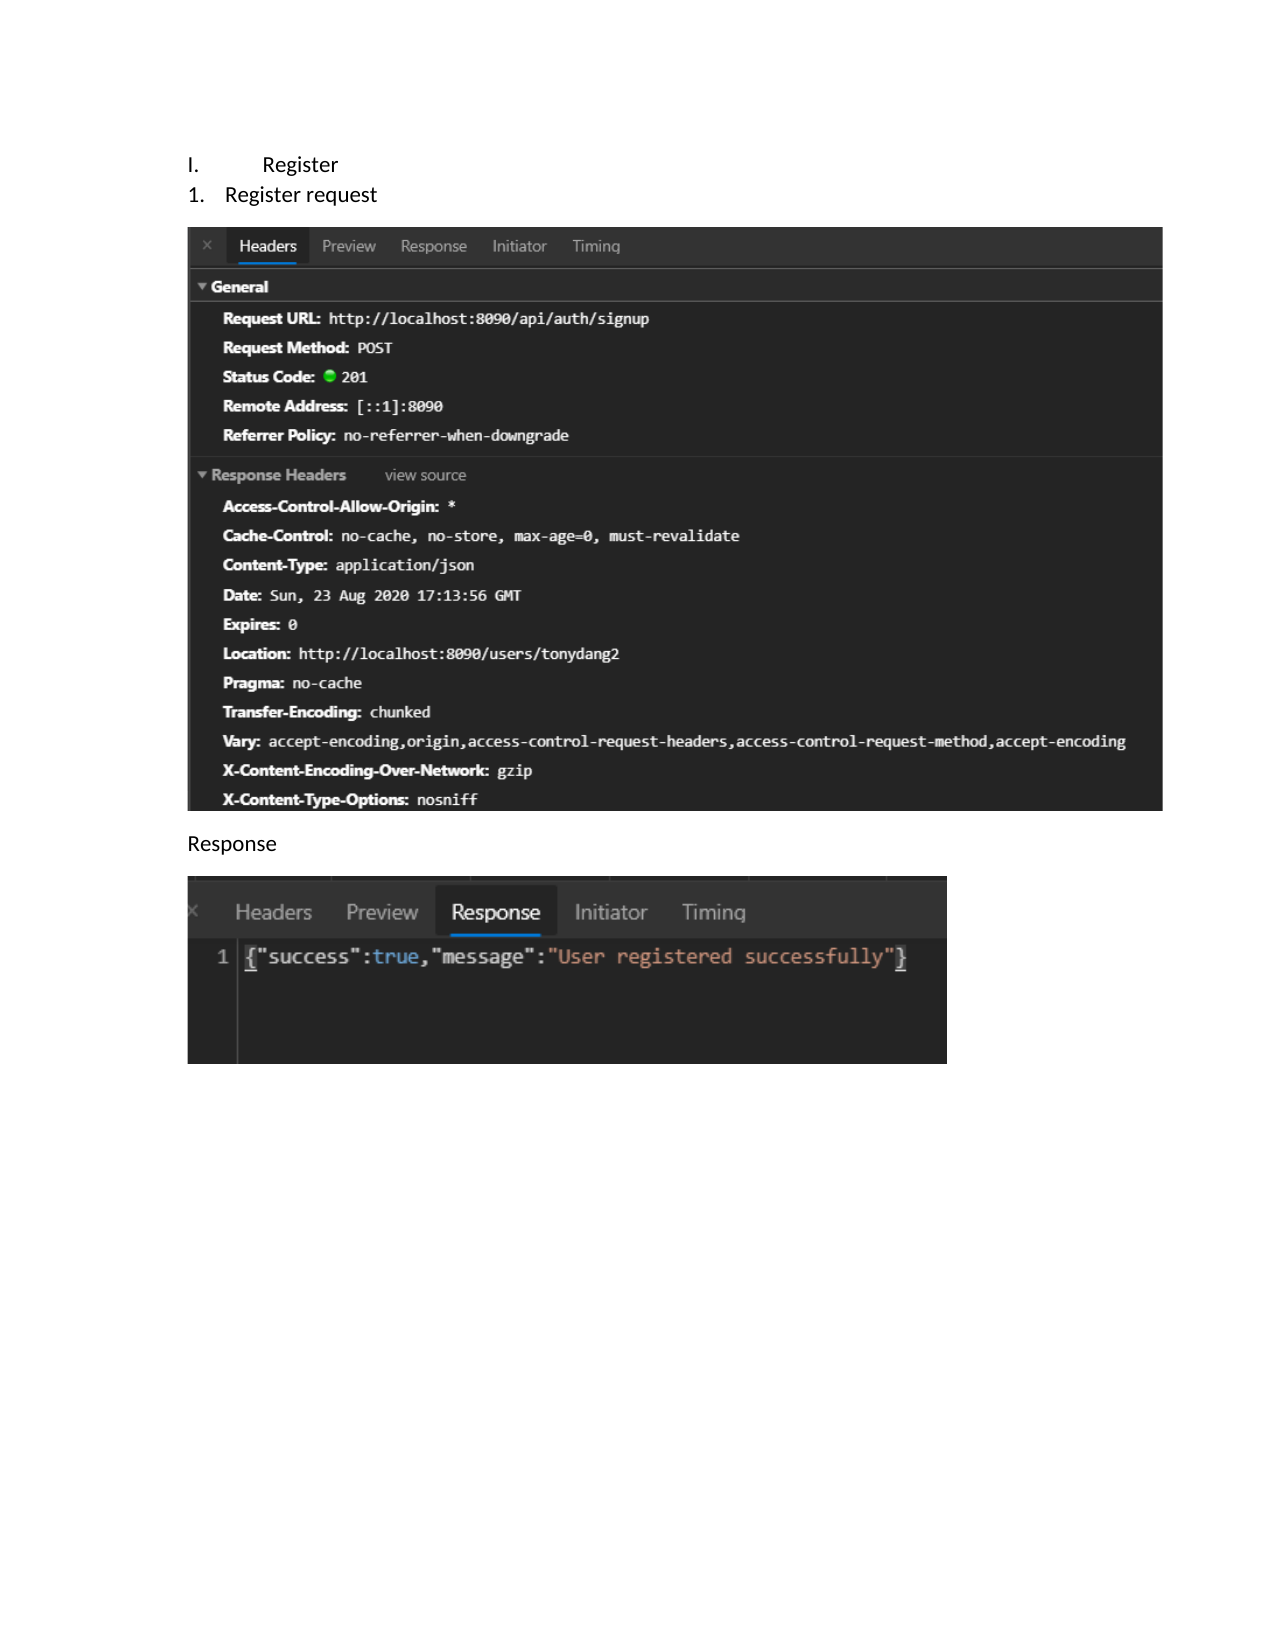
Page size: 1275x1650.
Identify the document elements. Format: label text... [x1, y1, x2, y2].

list Register [187, 150, 1125, 178]
list Register request [187, 180, 1125, 208]
text Response [187, 829, 1125, 858]
picture [187, 227, 1163, 811]
picture [187, 876, 947, 1064]
